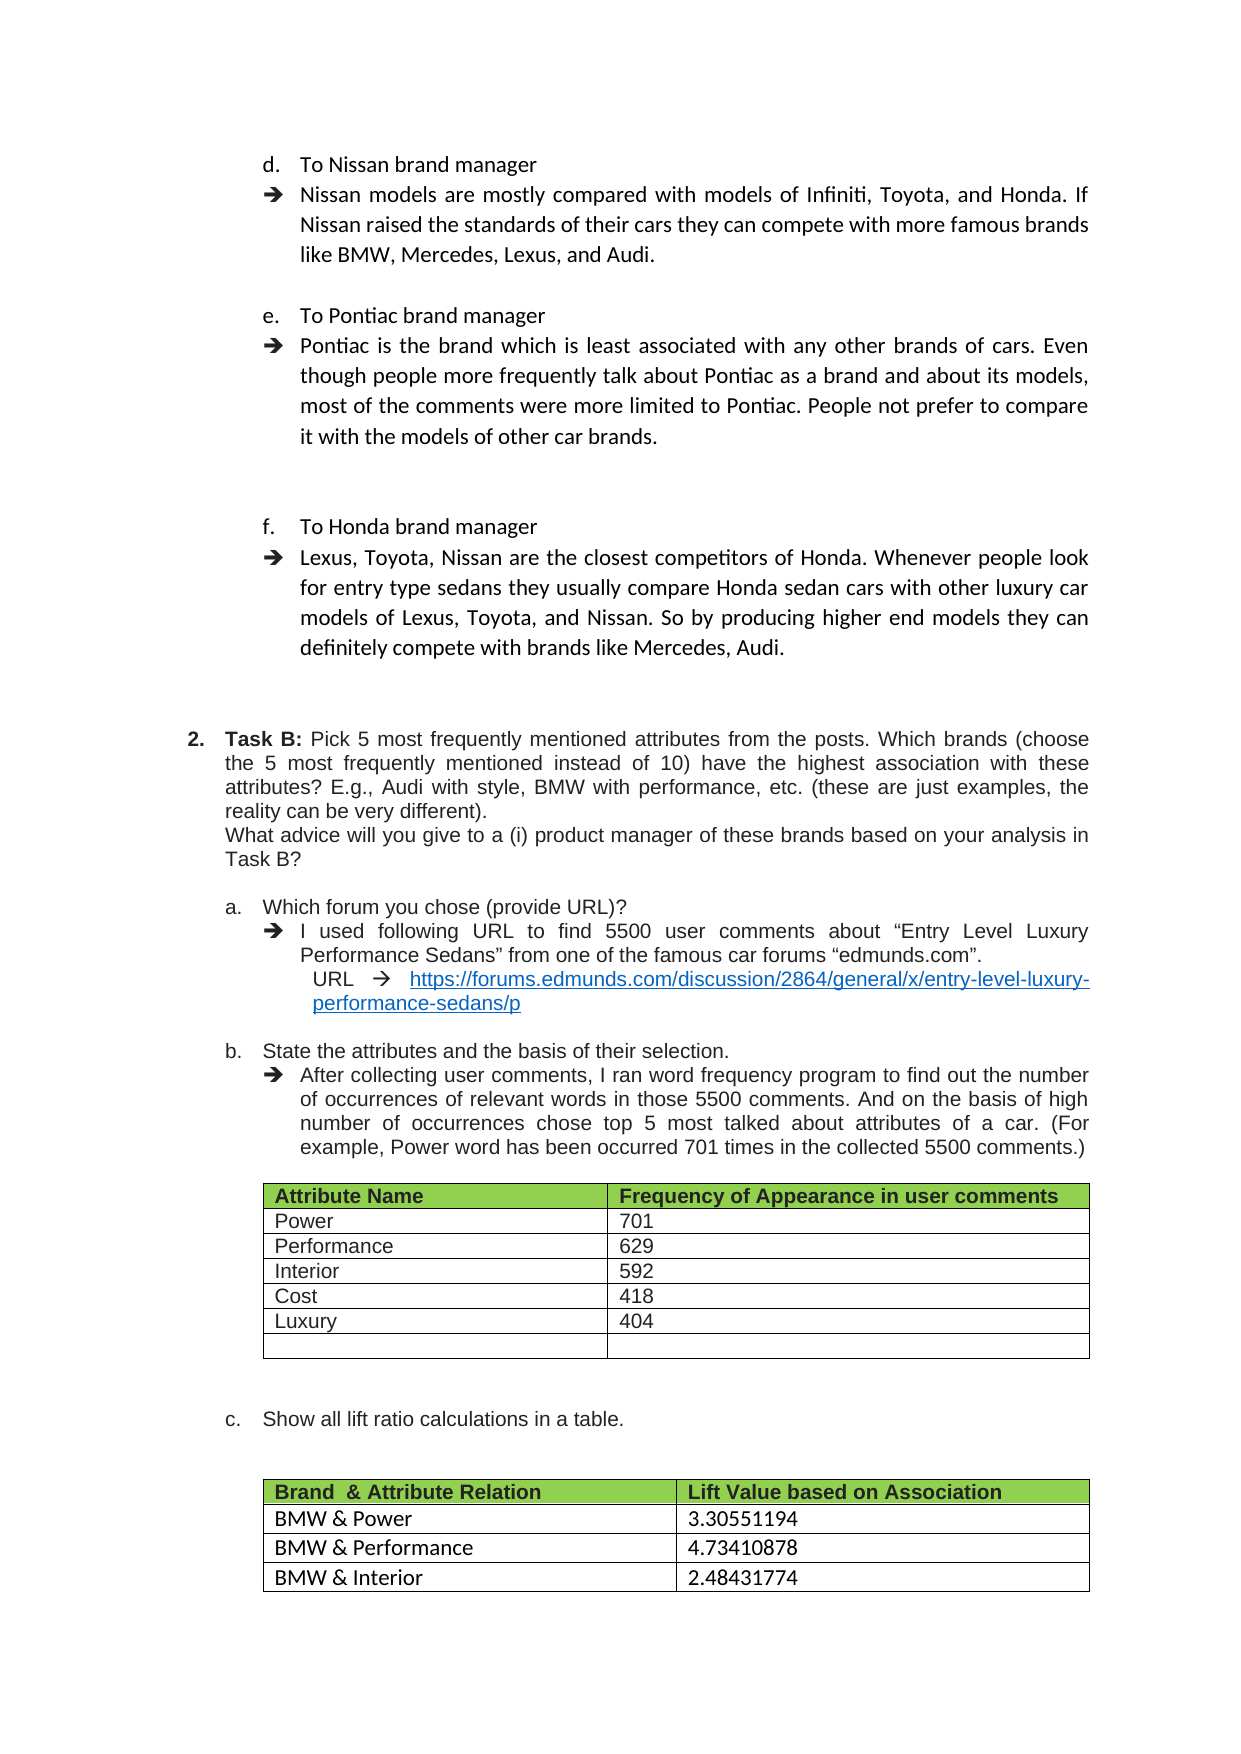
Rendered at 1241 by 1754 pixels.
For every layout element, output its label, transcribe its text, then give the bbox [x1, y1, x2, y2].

table_header Lift Value based on Association [677, 1480, 1089, 1503]
list What advice will you give to a (i) product manager of these brands based on your analysis in Task B? [225, 823, 1090, 871]
table_cell 701 [608, 1209, 1089, 1233]
table_cell 2.48431774 [677, 1563, 1089, 1591]
list URL https://forums.edmunds.com/discussion/2864/general/x/entry-level-luxury- performance-sedans/p [312, 967, 1090, 1015]
list Which forum you chose (provide URL)? [225, 895, 1090, 919]
list Nissan models are mostly compared with models of Infiniti, Toyota, and Honda. If Nissan raised the standards of their cars they can compete with more famous brands like BMW, Mercedes, Lexus, and Audi. [262, 180, 1090, 269]
list State the attributes and the basis of their selection. [225, 1039, 1090, 1063]
table_cell [608, 1334, 1089, 1358]
table_cell Power [264, 1209, 607, 1233]
table_cell 418 [608, 1284, 1089, 1308]
table_cell Performance [264, 1234, 607, 1258]
list To Nissan brand manager [262, 150, 1090, 178]
list I used following URL to find 5500 user comments about “Entry Level Luxury Performance Sedans” from one of the famous car forums “edmunds.com”. [262, 919, 1090, 967]
table_cell Luxury [264, 1309, 607, 1333]
list Task B: Pick 5 most frequently mentioned attributes from the posts. Which brands (choose the 5 most frequently mentioned instead of 10) have the highest association with these attributes? E.g., Audi with style, BMW with performance, etc. (these are just examples, the reality can be very different). [187, 727, 1090, 823]
table_cell 592 [608, 1259, 1089, 1283]
table_cell Interior [264, 1259, 607, 1283]
table_header Frequency of Appearance in user comments [608, 1184, 1089, 1208]
table_header Attribute Name [264, 1184, 607, 1208]
list Lexus, Toyota, Nissan are the closest competitors of Honda. Whenever people look for entry type sedans they usually compare Honda sedan cars with other luxury car models of Lexus, Toyota, and Nissan. So by producing higher end models they can definitely compete with brands like Mercedes, Audi. [262, 543, 1090, 661]
table_cell 629 [608, 1234, 1089, 1258]
table_cell Cost [264, 1284, 607, 1308]
list Show all lift ratio calculations in a table. [225, 1407, 1090, 1431]
table_cell BMW & Power [264, 1505, 676, 1532]
table_cell [264, 1334, 607, 1358]
list After collecting user comments, I ran word frequency program to find out the number of occurrences of relevant words in those 5500 comments. And on the basis of high number of occurrences chose top 5 most talked about attributes of a car. (For example, Power word has been occurred 701 times in the collected 5500 comments.) [262, 1063, 1090, 1159]
list To Pontiac brand manager [262, 301, 1090, 329]
table_header Brand & Attribute Relation [264, 1480, 676, 1503]
table_cell BMW & Interior [264, 1563, 676, 1591]
table_cell 3.30551194 [677, 1505, 1089, 1532]
list To Honda brand manager [262, 512, 1090, 541]
table_cell 4.73410878 [677, 1534, 1089, 1562]
list Pontiac is the brand which is least associated with any other brands of cars. Even though people more frequently talk about Pontiac as a brand and about its models, most of the comments were more limited to Pontiac. People not prefer to compare it with the models of other car brands. [262, 331, 1090, 450]
table_cell BMW & Performance [264, 1534, 676, 1562]
table_cell 404 [608, 1309, 1089, 1333]
